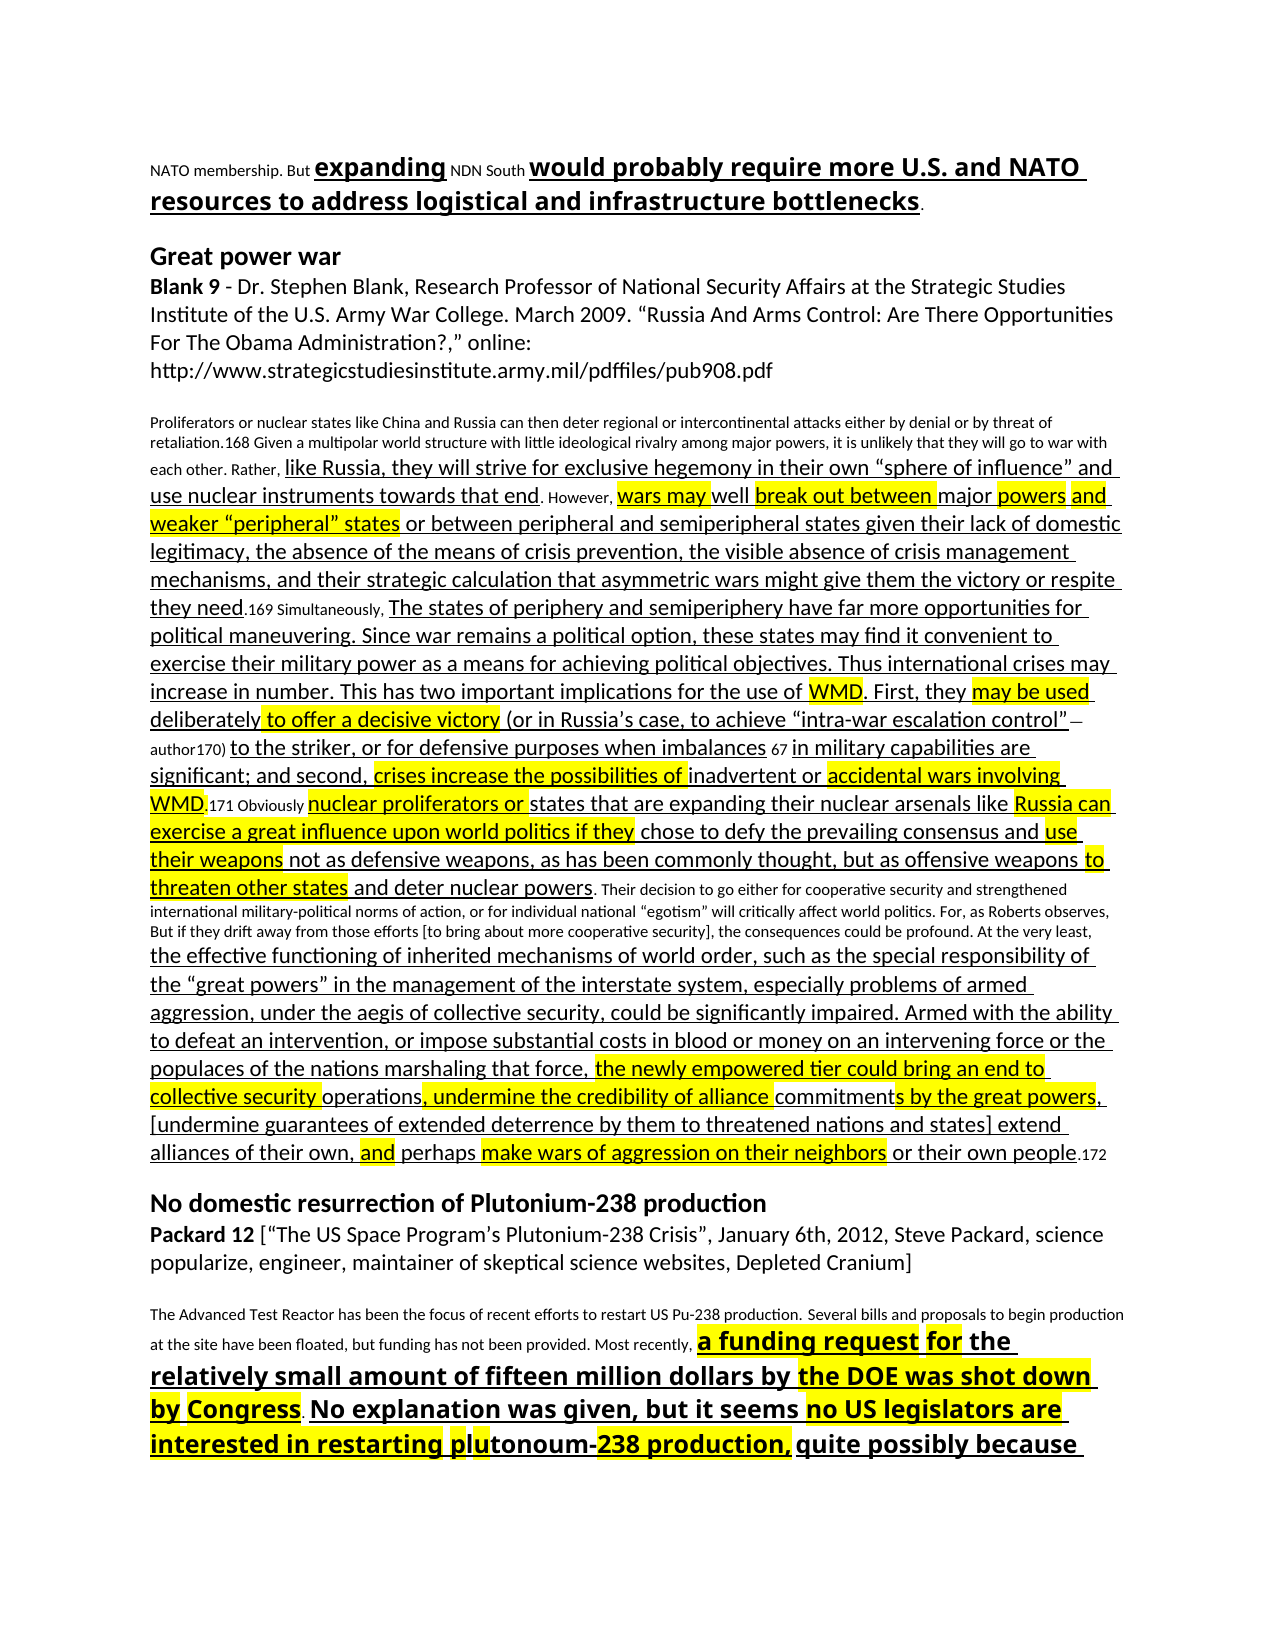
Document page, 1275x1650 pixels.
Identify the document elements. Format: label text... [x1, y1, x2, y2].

subtitle Great power war [150, 239, 1125, 272]
text Blank 9 - Dr. Stephen Blank, Research Professor of National Security Affairs at the Strategic Studies Institute of the U.S. Army War College. March 2009. “Russia And Arms Control: Are There Opportunities For The Obama Administration?,” online: http://www.strategicstudiesinstitute.army.mil/pdffiles/pub908.pdf [150, 272, 1125, 384]
subtitle No domestic resurrection of Plutonium-238 production [150, 1187, 1125, 1220]
text Proliferators or nuclear states like China and Russia can then deter regional or intercontinental attacks either by denial or by threat of retaliation.168 Given a multipolar world structure with little ideological rivalry among major powers, it is unlikely that they will go to war with each other. Rather, like Russia, they will strive for exclusive hegemony in their own “sphere of influence” and use nuclear instruments towards that end. However, wars may well break out between major powers and weaker “peripheral” states or between peripheral and semiperipheral states given their lack of domestic legitimacy, the absence of the means of crisis prevention, the visible absence of crisis management mechanisms, and their strategic calculation that asymmetric wars might give them the victory or respite they need.169 Simultaneously, The states of periphery and semiperiphery have far more opportunities for political maneuvering. Since war remains a political option, these states may find it convenient to exercise their military power as a means for achieving political objectives. Thus international crises may increase in number. This has two important implications for the use of WMD. First, they may be used deliberately to offer a decisive victory (or in Russia’s case, to achieve “intra-war escalation control”—author170) to the striker, or for defensive purposes when imbalances 67 in military capabilities are significant; and second, crises increase the possibilities of inadvertent or accidental wars involving WMD.171 Obviously nuclear proliferators or states that are expanding their nuclear arsenals like Russia can exercise a great influence upon world politics if they chose to defy the prevailing consensus and use their weapons not as defensive weapons, as has been commonly thought, but as offensive weapons to threaten other states and deter nuclear powers. Their decision to go either for cooperative security and strengthened international military-political norms of action, or for individual national “egotism” will critically affect world politics. For, as Roberts observes, But if they drift away from those efforts [to bring about more cooperative security], the consequences could be profound. At the very least, the effective functioning of inherited mechanisms of world order, such as the special responsibility of the “great powers” in the management of the interstate system, especially problems of armed aggression, under the aegis of collective security, could be significantly impaired. Armed with the ability to defeat an intervention, or impose substantial costs in blood or money on an intervening force or the populaces of the nations marshaling that force, the newly empowered tier could bring an end to collective security operations, undermine the credibility of alliance commitments by the great powers, [undermine guarantees of extended deterrence by them to threatened nations and states] extend alliances of their own, and perhaps make wars of aggression on their neighbors or their own people.172 [150, 412, 1125, 1166]
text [150, 1304, 1125, 1460]
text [150, 150, 1125, 218]
